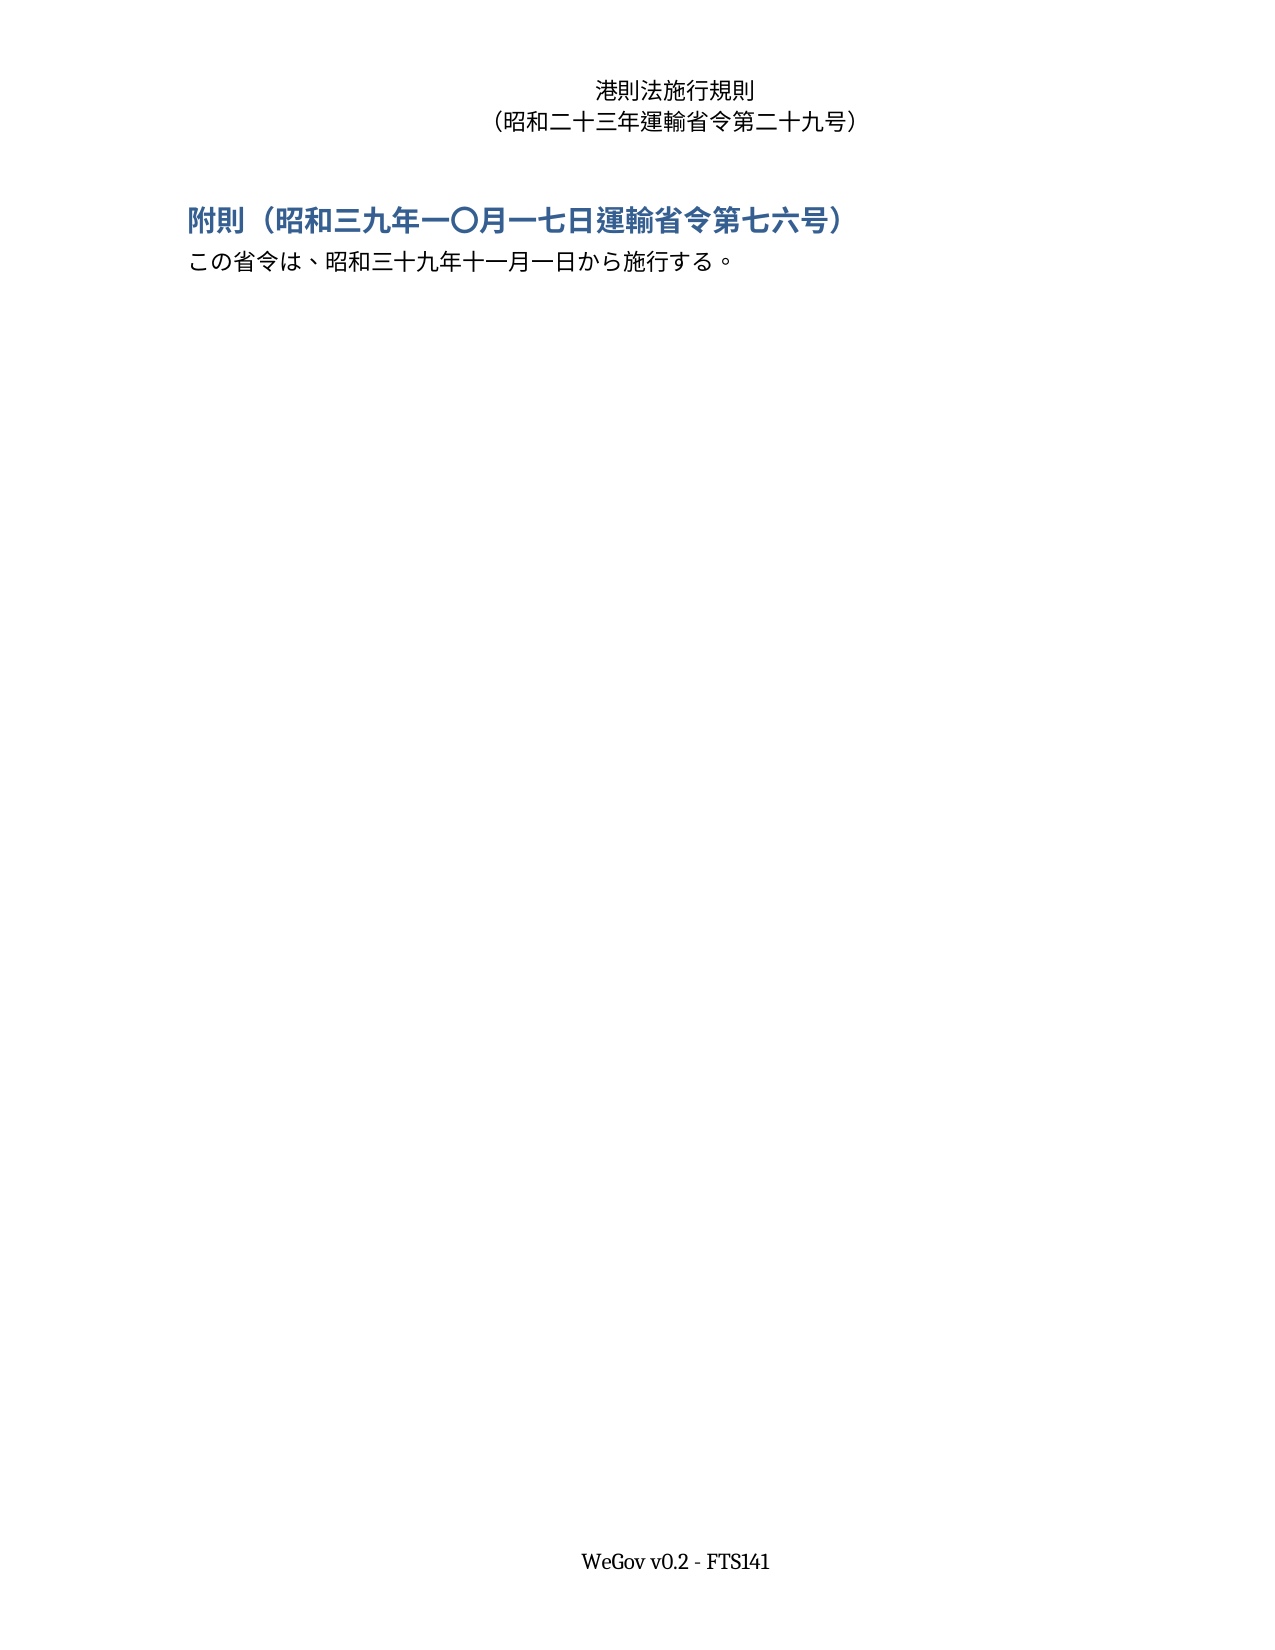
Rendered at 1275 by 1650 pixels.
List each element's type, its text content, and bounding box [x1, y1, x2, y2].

text この省令は、昭和三十九年十一月一日から施行する。 [187, 246, 1087, 277]
subtitle 附則（昭和三九年一〇月一七日運輸省令第七六号） [187, 200, 1087, 240]
